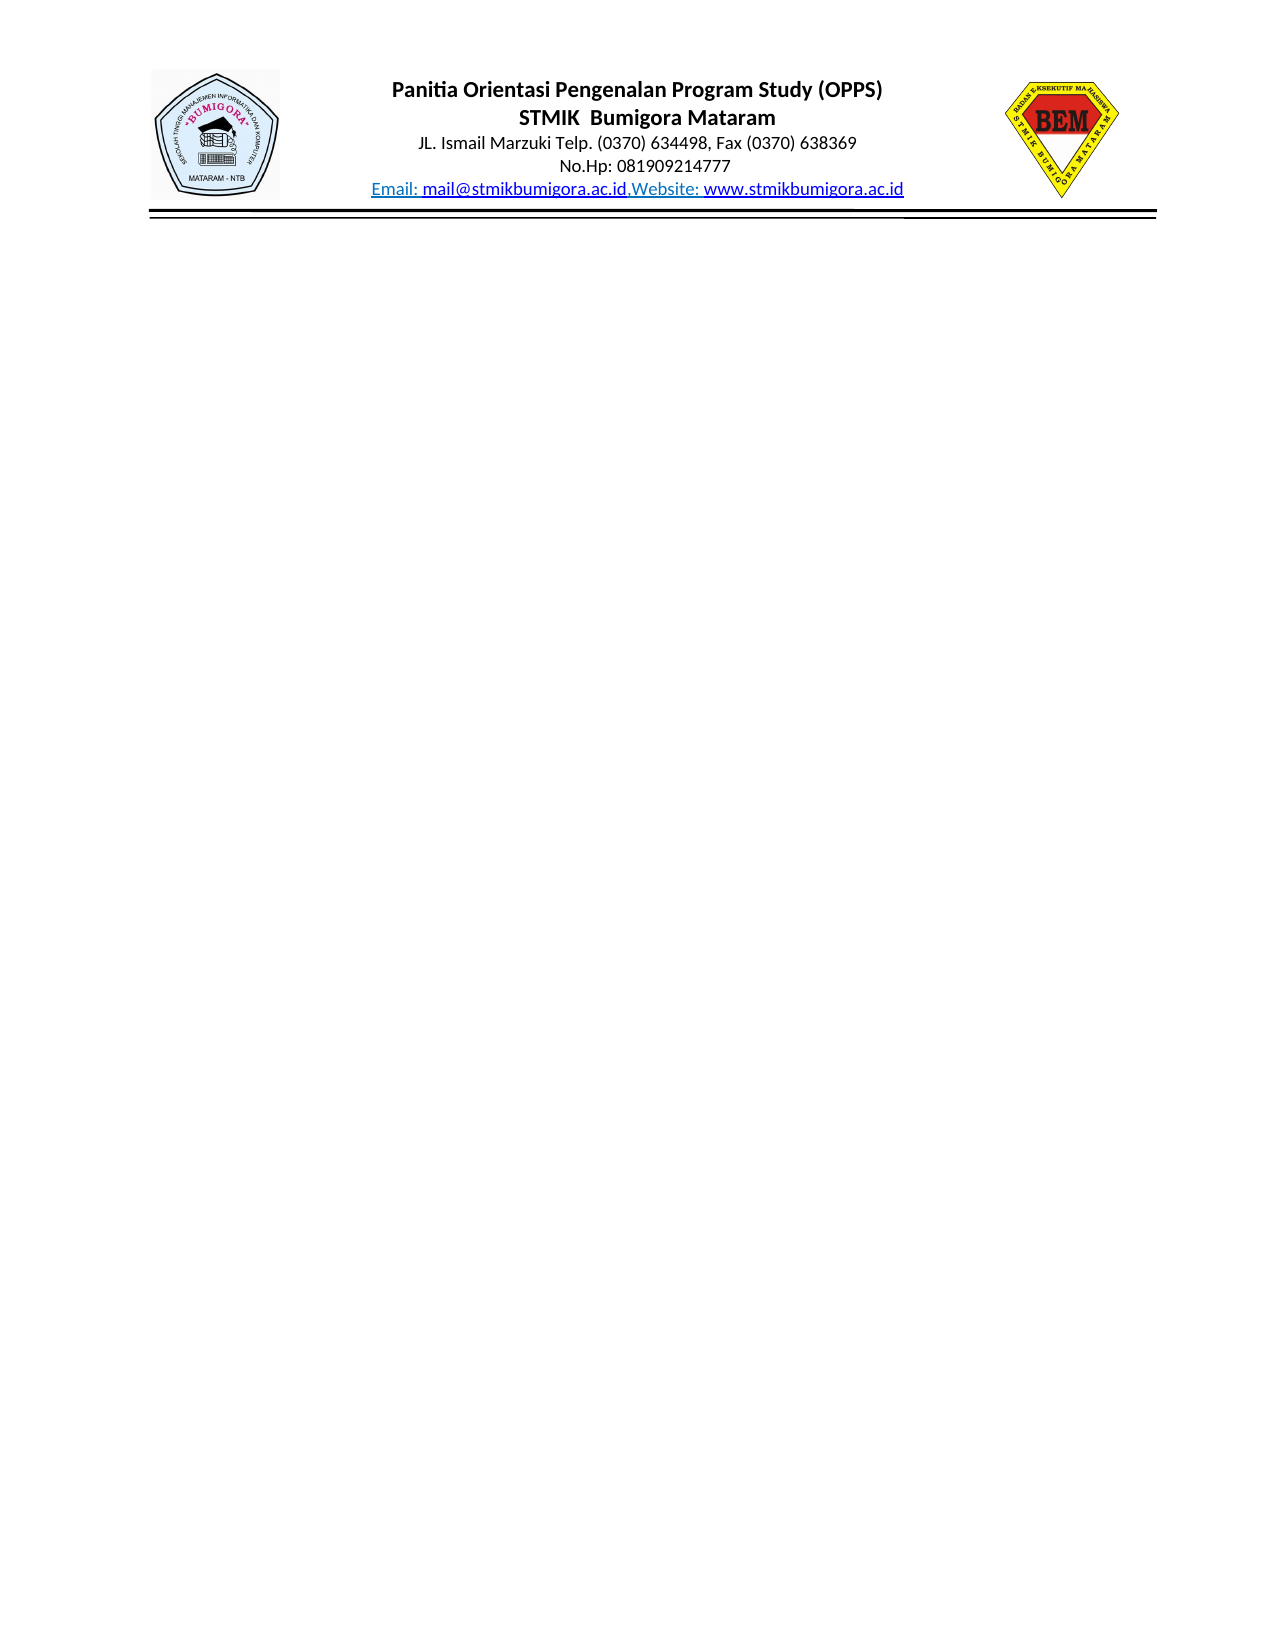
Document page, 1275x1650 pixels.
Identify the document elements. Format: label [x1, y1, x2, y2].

picture [1000, 76, 1124, 203]
picture [150, 68, 280, 201]
